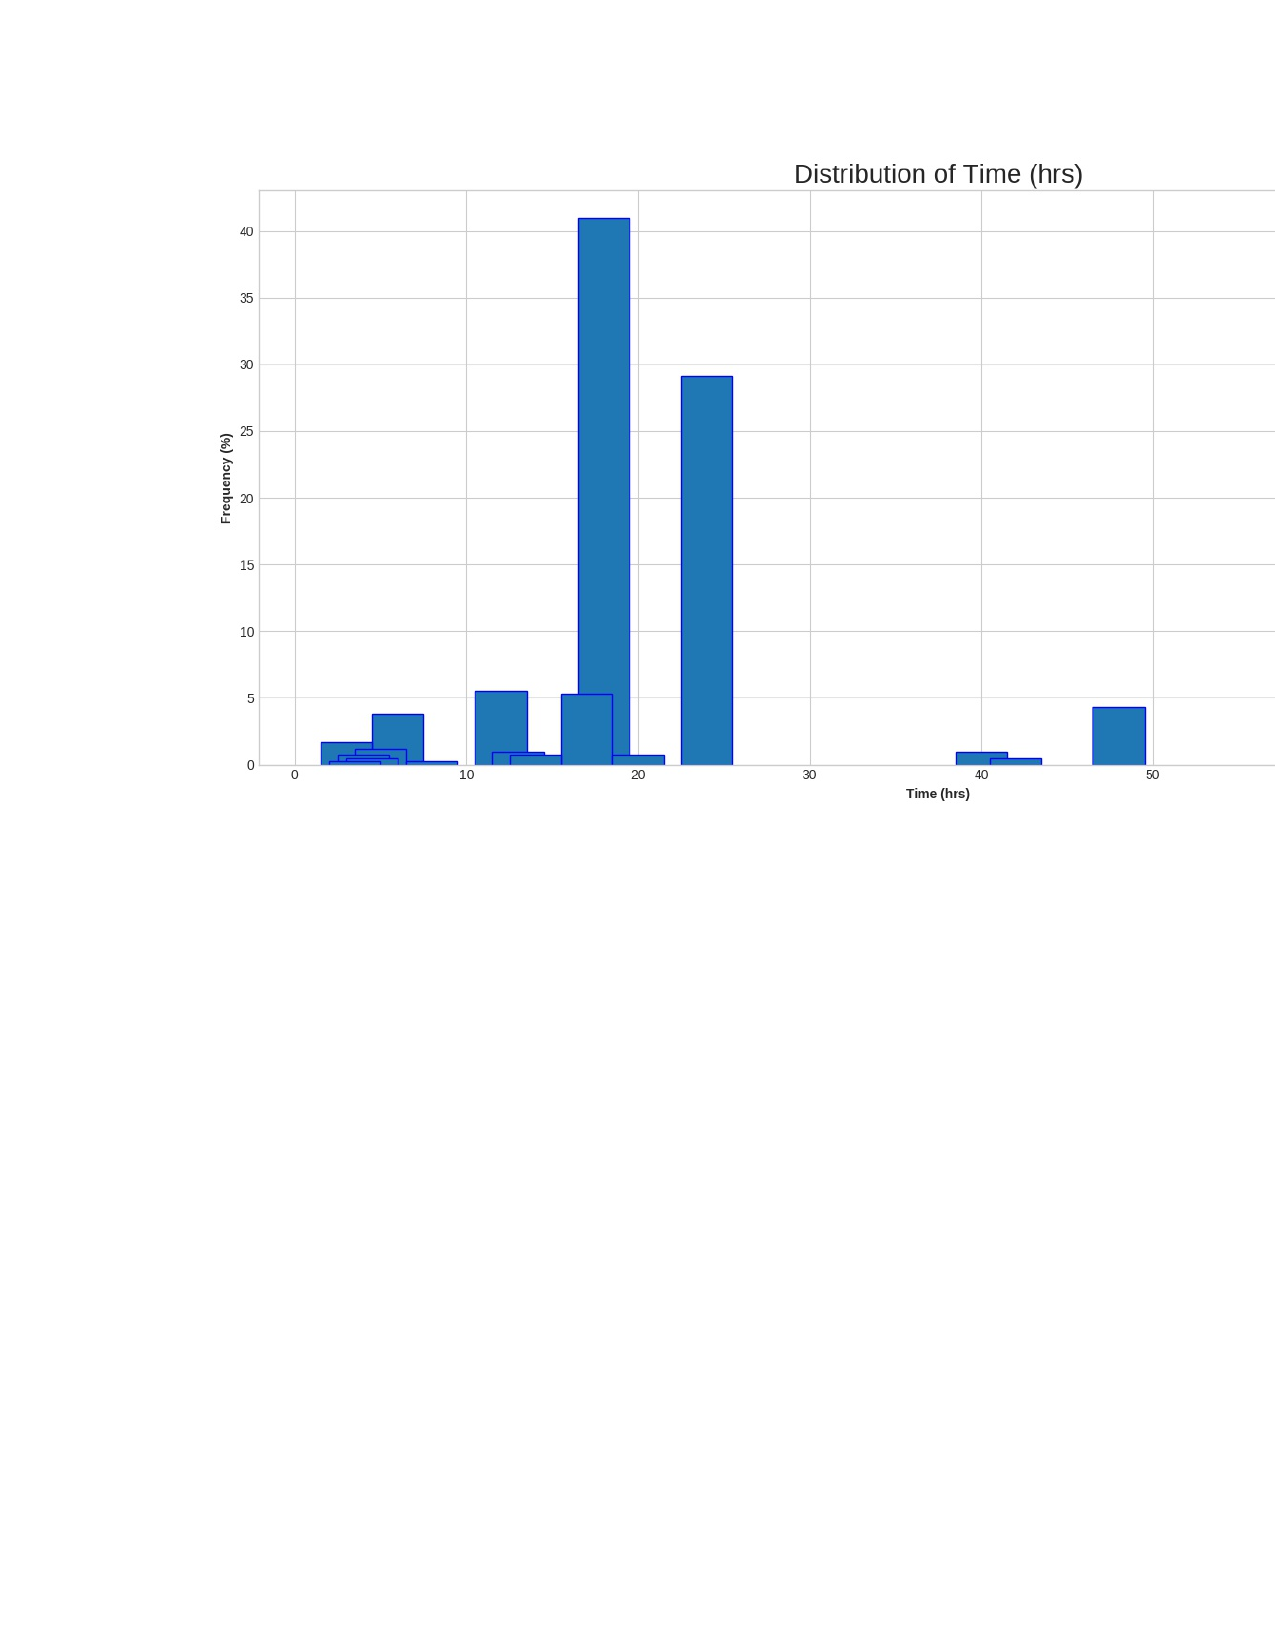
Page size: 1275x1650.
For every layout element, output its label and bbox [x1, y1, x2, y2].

picture [206, 150, 1275, 815]
